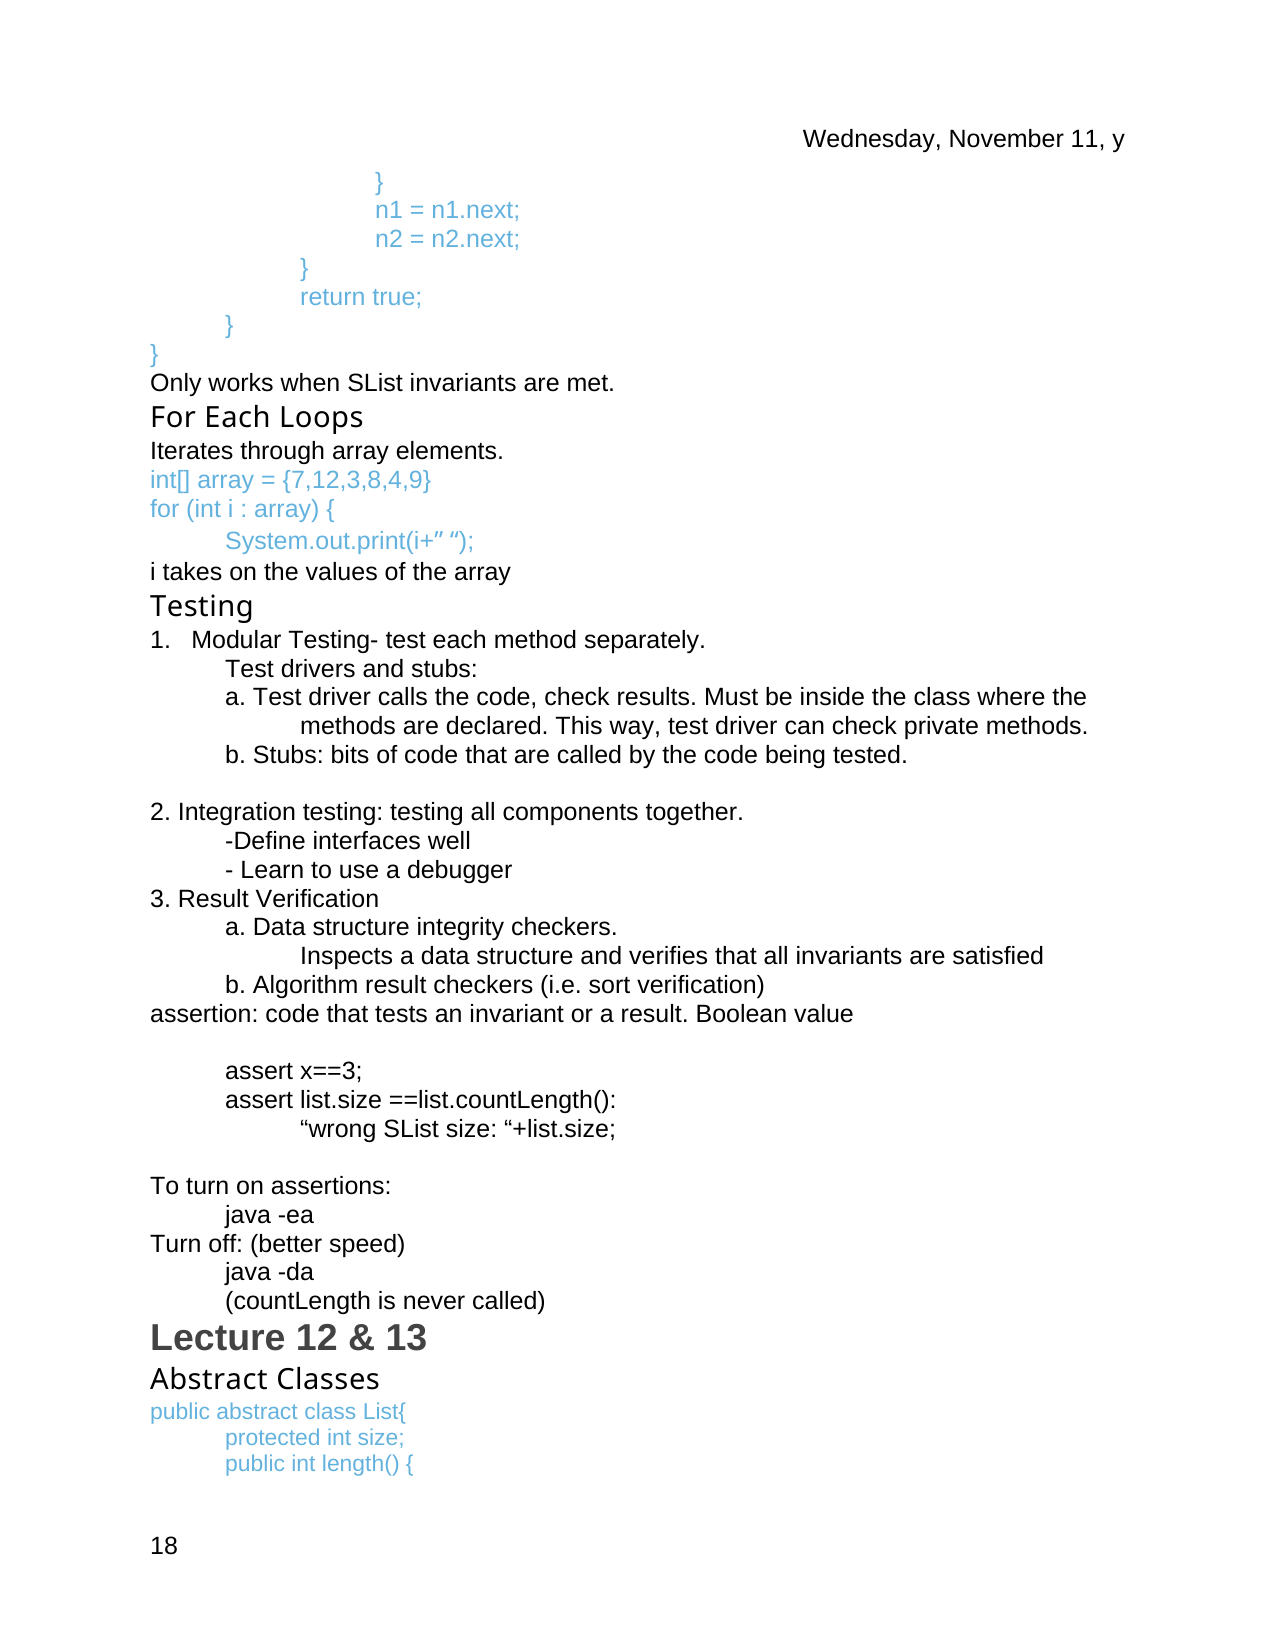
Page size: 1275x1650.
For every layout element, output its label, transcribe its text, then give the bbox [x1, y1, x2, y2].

text 3. Result Verification [150, 884, 1125, 912]
text b. Algorithm result checkers (i.e. sort verification) [150, 970, 1125, 999]
text (countLength is never called) [150, 1286, 1125, 1315]
text return true; [150, 281, 1125, 310]
text protected int size; [150, 1424, 1125, 1450]
text System.out.print(i+” “); [150, 522, 1125, 556]
text assert x==3; [150, 1056, 1125, 1085]
text Testing [150, 585, 1125, 625]
text Inspects a data structure and verifies that all invariants are satisfied [150, 941, 1125, 970]
text assertion: code that tests an invariant or a result. Boolean value [150, 999, 1125, 1027]
text b. Stubs: bits of code that are called by the code being tested. [150, 740, 1125, 769]
text Test drivers and stubs: [150, 654, 1125, 682]
text Turn off: (better speed) [150, 1229, 1125, 1257]
text } [150, 253, 1125, 281]
text To turn on assertions: [150, 1171, 1125, 1200]
text } [150, 310, 1125, 339]
text a. Test driver calls the code, check results. Must be inside the class where the methods are declared. This way, test driver can check private methods. [150, 682, 1125, 740]
text java -da [150, 1257, 1125, 1286]
list Modular Testing- test each method separately. [150, 625, 1125, 654]
text n2 = n2.next; [150, 224, 1125, 253]
text } [150, 166, 1125, 195]
title Lecture 12 & 13 [150, 1315, 1125, 1358]
text Only works when SList invariants are met. [150, 368, 1125, 396]
text } [150, 339, 1125, 368]
text assert list.size ==list.countLength(): [150, 1085, 1125, 1114]
text i takes on the values of the array [150, 556, 1125, 585]
text For Each Loops [150, 396, 1125, 436]
subtitle Abstract Classes [150, 1358, 1125, 1398]
text a. Data structure integrity checkers. [150, 912, 1125, 941]
text java -ea [150, 1200, 1125, 1229]
text public abstract class List{ [150, 1398, 1125, 1424]
text public int length() { [150, 1450, 1125, 1477]
text for (int i : array) { [150, 494, 1125, 522]
text “wrong SList size: “+list.size; [150, 1114, 1125, 1142]
text int[] array = {7,12,3,8,4,9} [150, 465, 1125, 494]
text n1 = n1.next; [150, 195, 1125, 224]
text -Define interfaces well [150, 826, 1125, 855]
text Iterates through array elements. [150, 436, 1125, 465]
text - Learn to use a debugger [150, 855, 1125, 884]
text 2. Integration testing: testing all components together. [150, 797, 1125, 826]
